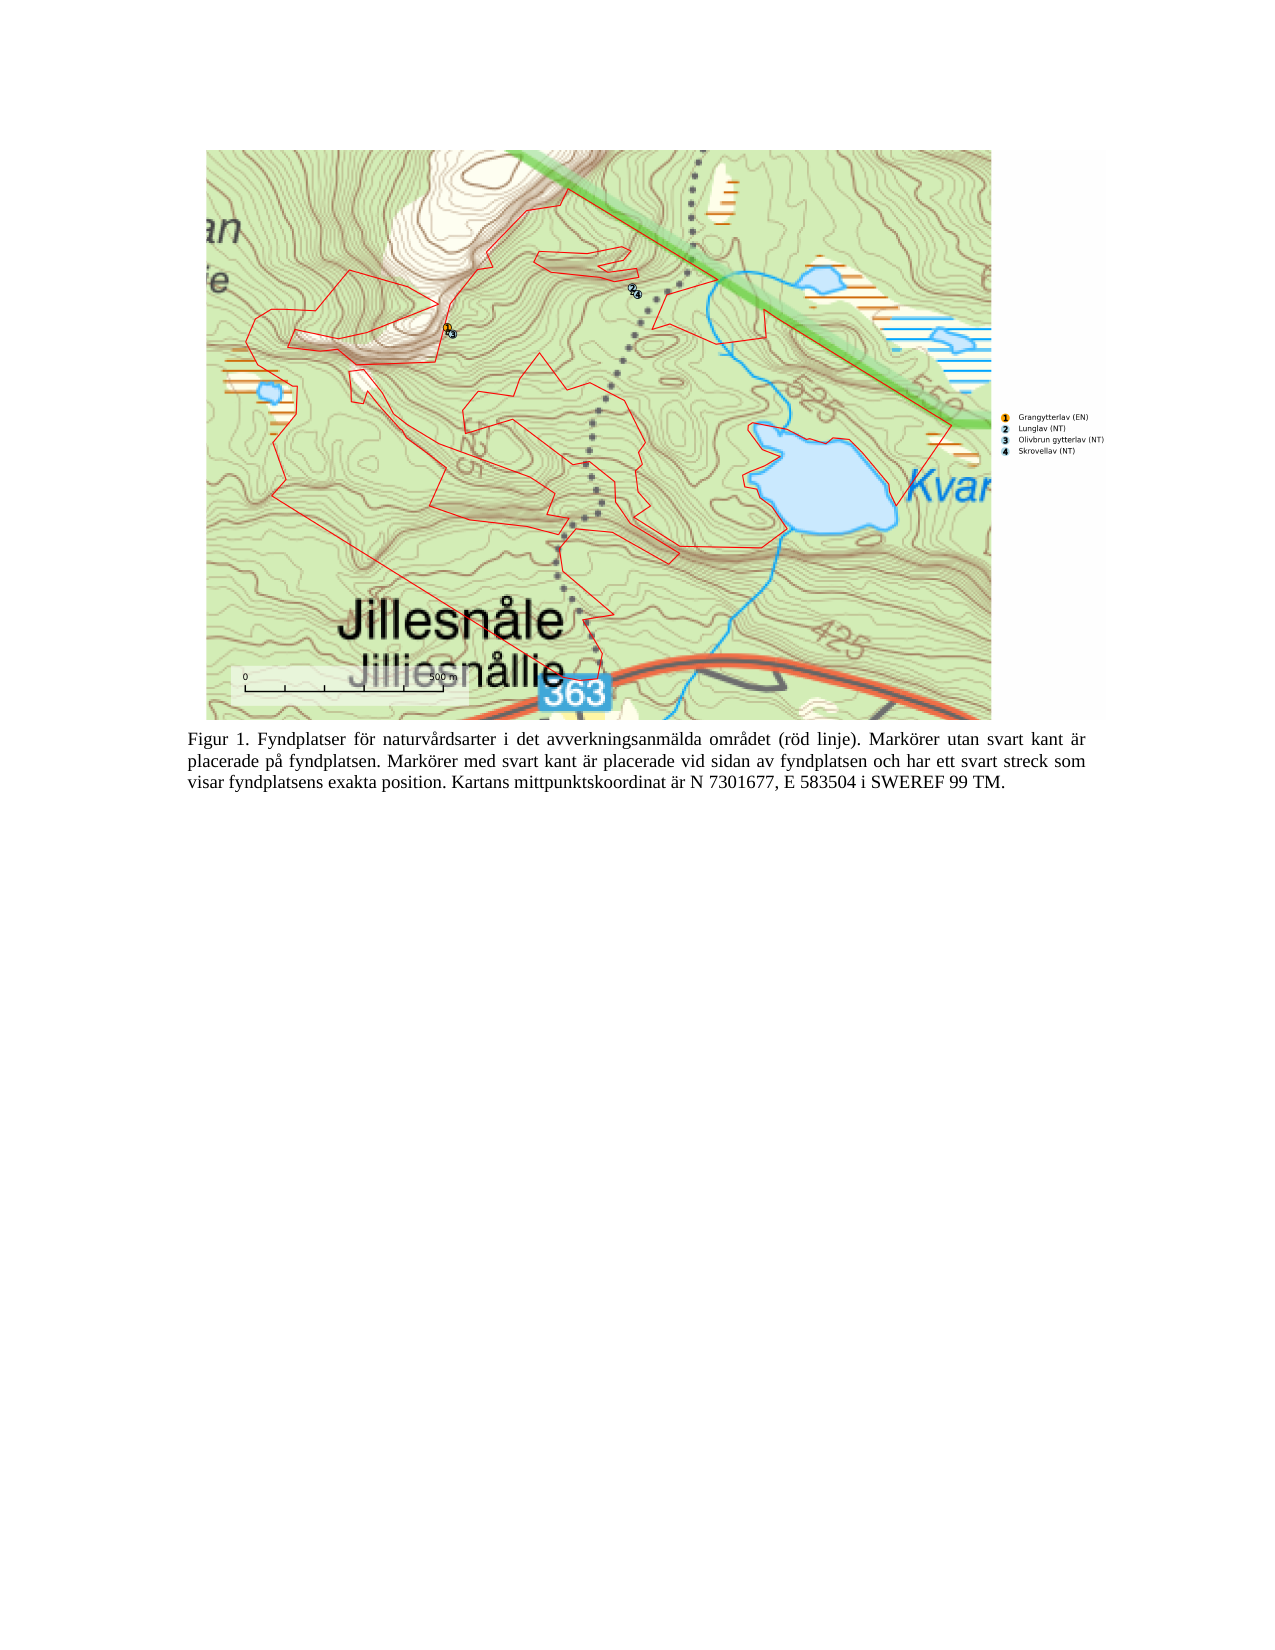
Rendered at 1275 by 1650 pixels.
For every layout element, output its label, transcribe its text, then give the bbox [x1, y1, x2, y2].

text Figur 1. Fyndplatser för naturvårdsarter i det avverkningsanmälda området (röd linje). Markörer utan svart kant är placerade på fyndplatsen. Markörer med svart kant är placerade vid sidan av fyndplatsen och har ett svart streck som visar fyndplatsens exakta position. Kartans mittpunktskoordinat är N 7301677, E 583504 i SWEREF 99 TM. [187, 728, 1087, 793]
picture [206, 150, 1107, 720]
